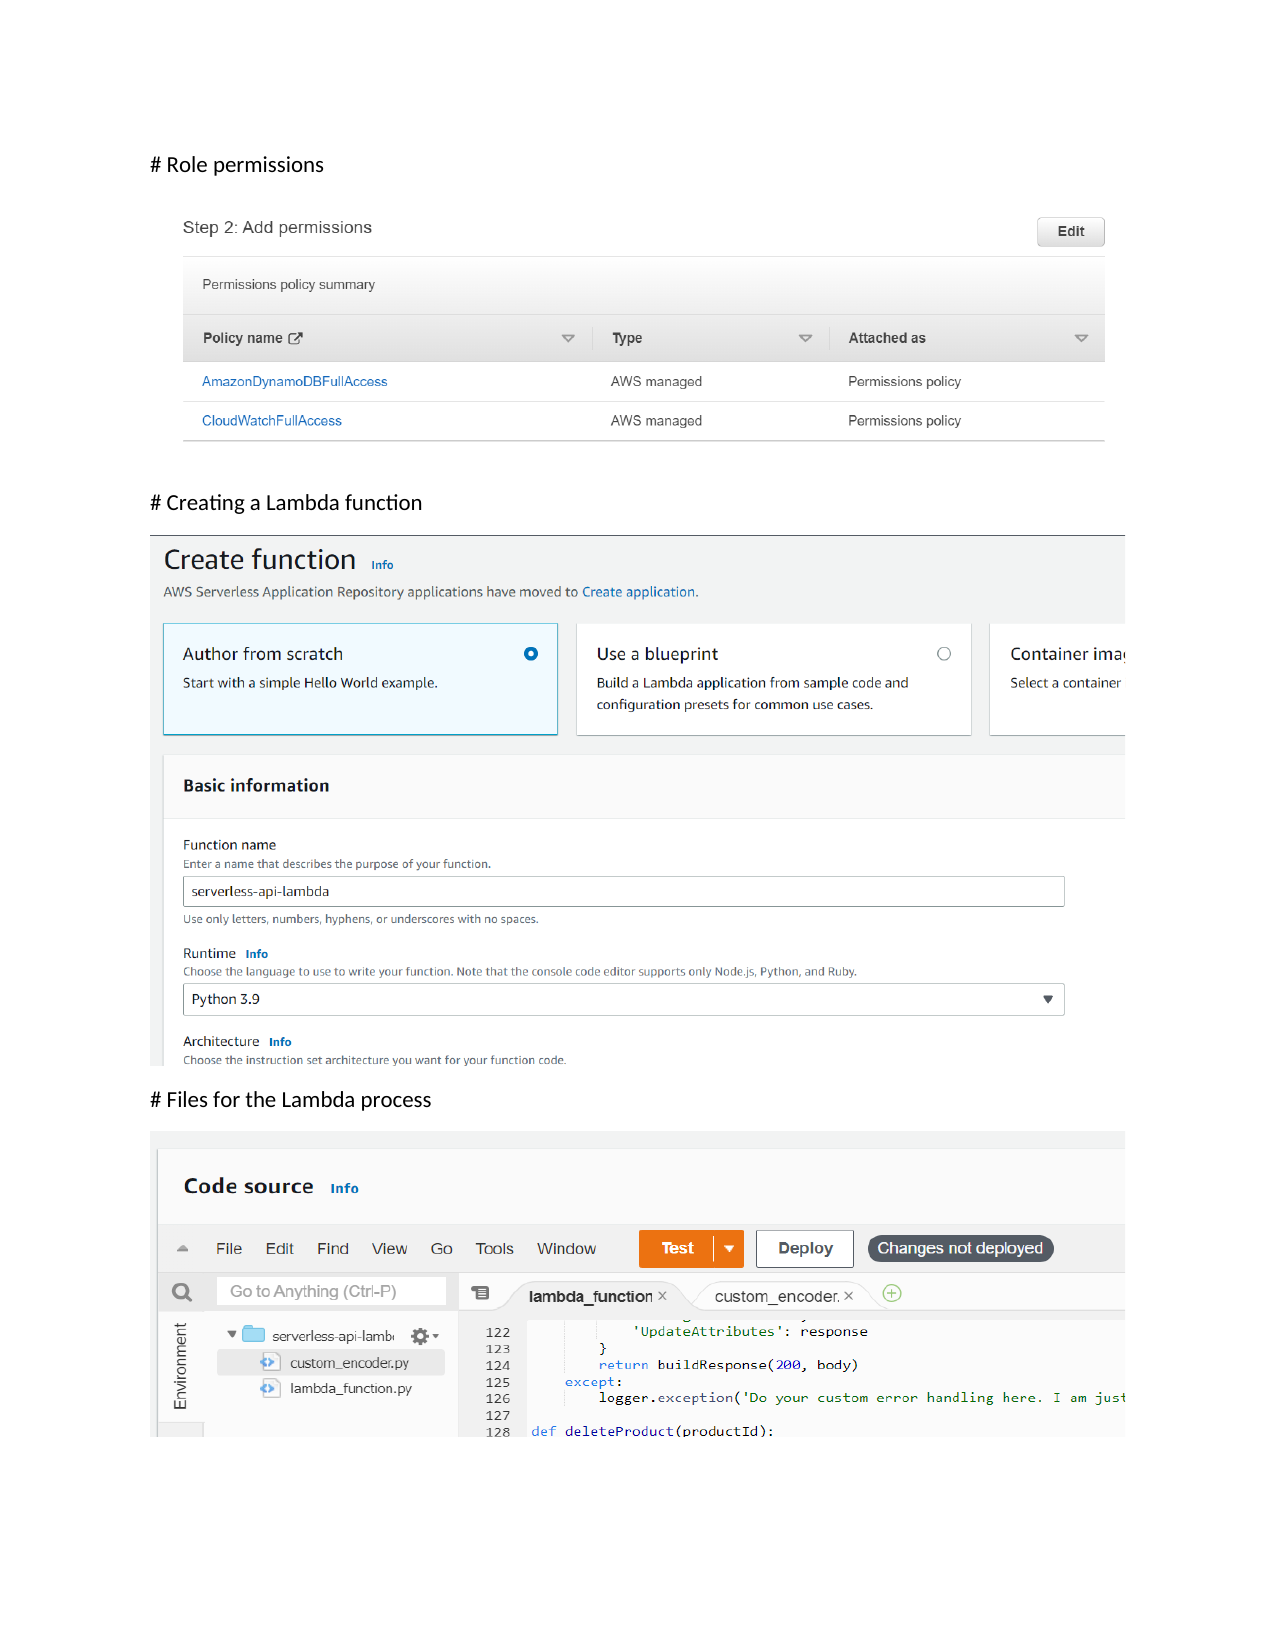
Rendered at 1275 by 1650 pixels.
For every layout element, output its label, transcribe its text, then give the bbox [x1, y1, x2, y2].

text # Role permissions [150, 150, 1125, 178]
picture [150, 196, 1125, 470]
picture [150, 1131, 1125, 1437]
picture [150, 535, 1125, 1066]
text # Files for the Lambda process [150, 1085, 1125, 1113]
text # Creating a Lambda function [150, 488, 1125, 517]
